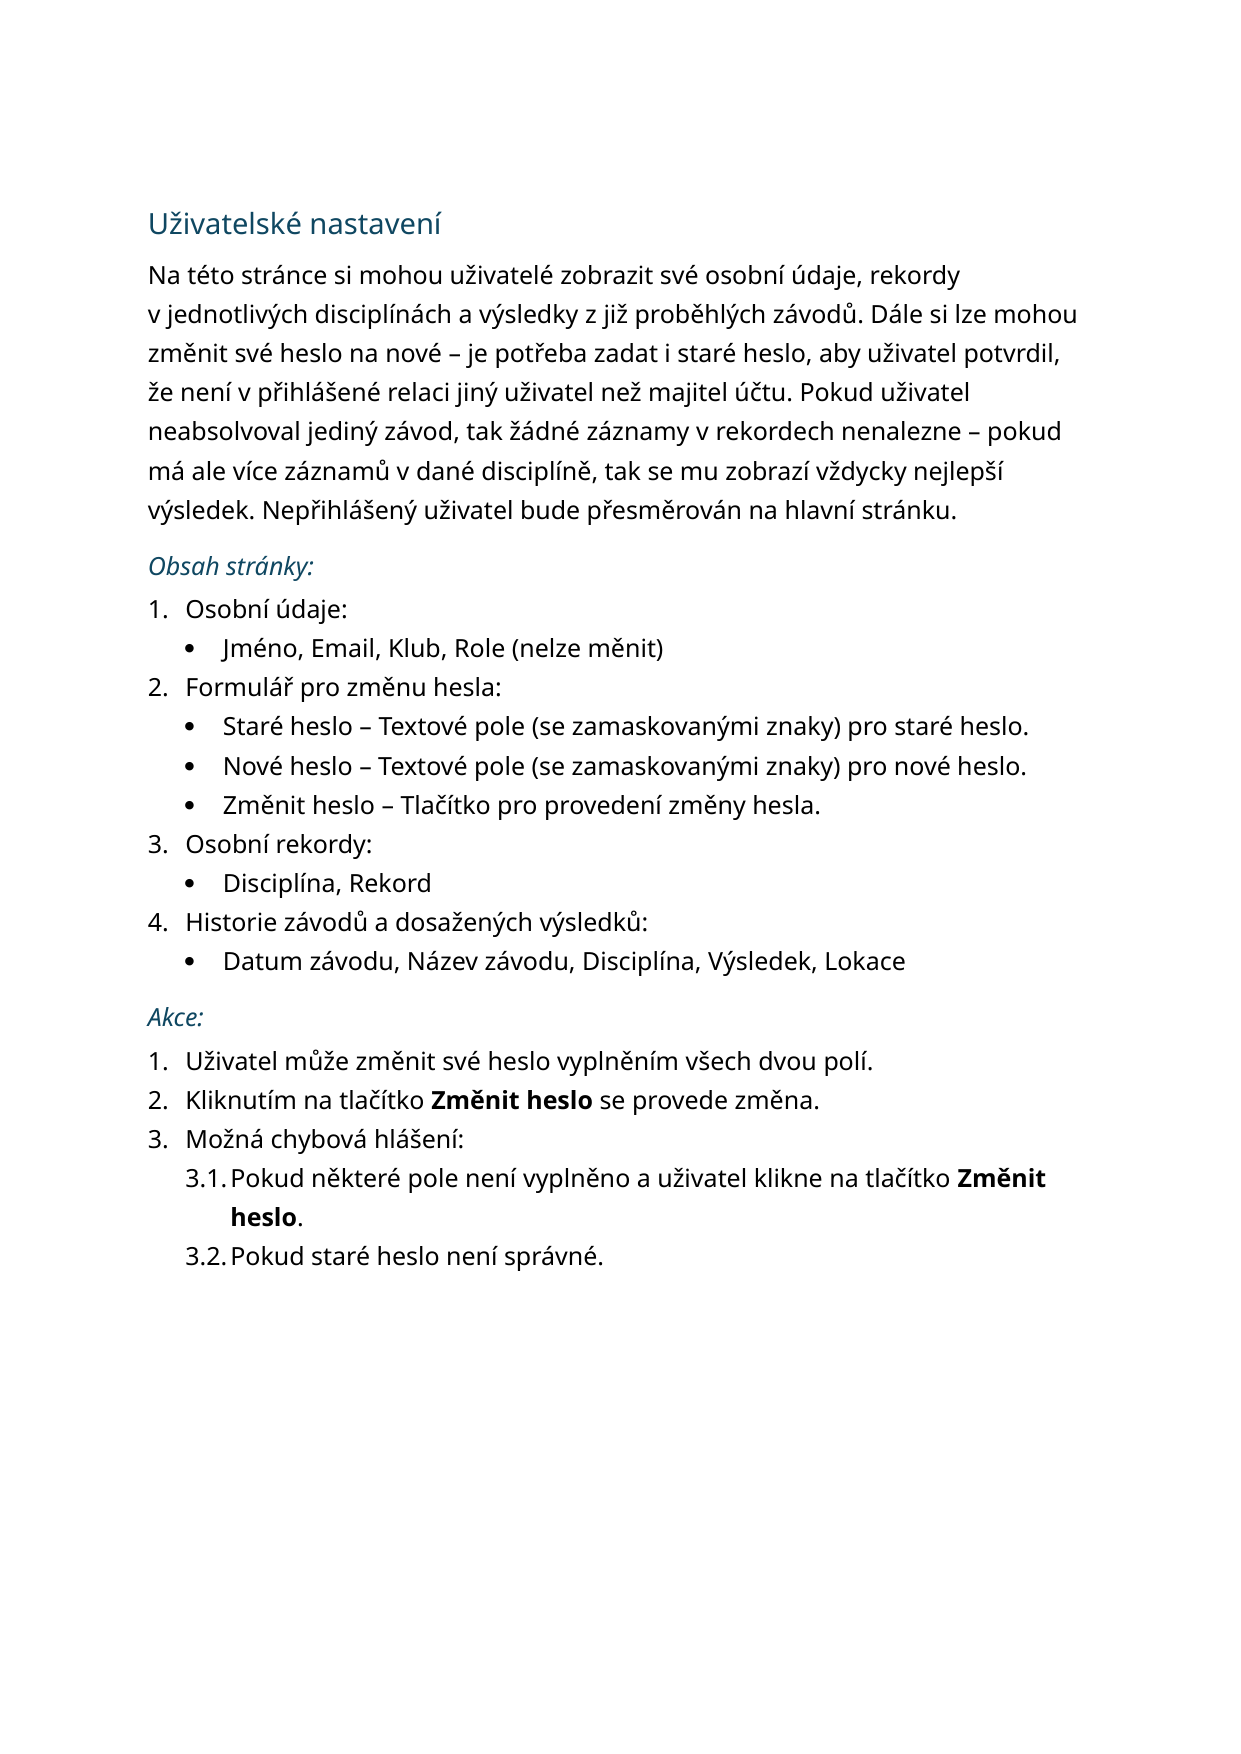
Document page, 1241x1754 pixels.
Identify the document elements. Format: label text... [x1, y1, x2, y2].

list Změnit heslo – Tlačítko pro provedení změny hesla. [185, 787, 1093, 821]
list Staré heslo – Textové pole (se zamaskovanými znaky) pro staré heslo. [185, 709, 1093, 743]
subtitle Uživatelské nastavení [148, 203, 1093, 243]
list Možná chybová hlášení: [148, 1122, 1093, 1156]
list Pokud některé pole není vyplněno a uživatel klikne na tlačítko Změnit heslo. [185, 1161, 1093, 1234]
list Datum závodu, Název závodu, Disciplína, Výsledek, Lokace [185, 944, 1093, 978]
list Uživatel může změnit své heslo vyplněním všech dvou polí. [148, 1043, 1093, 1077]
list Formulář pro změnu hesla: [148, 670, 1093, 704]
list Disciplína, Rekord [185, 866, 1093, 900]
list Osobní údaje: [148, 592, 1093, 626]
list Osobní rekordy: [148, 827, 1093, 861]
list Nové heslo – Textové pole (se zamaskovanými znaky) pro nové heslo. [185, 748, 1093, 782]
subtitle Obsah stránky: [148, 548, 1093, 582]
list Pokud staré heslo není správné. [185, 1239, 1093, 1273]
subtitle Akce: [148, 1000, 1093, 1034]
list Kliknutím na tlačítko Změnit heslo se provede změna. [148, 1082, 1093, 1116]
list Historie závodů a dosažených výsledků: [148, 905, 1093, 939]
text Na této stránce si mohou uživatelé zobrazit své osobní údaje, rekordy v jednotlivých disciplínách a výsledky z již proběhlých závodů. Dále si lze mohou změnit své heslo na nové – je potřeba zadat i staré heslo, aby uživatel potvrdil, že není v přihlášené relaci jiný uživatel než majitel účtu. Pokud uživatel neabsolvoval jediný závod, tak žádné záznamy v rekordech nenalezne – pokud má ale více záznamů v dané disciplíně, tak se mu zobrazí vždycky nejlepší výsledek. Nepřihlášený uživatel bude přesměrován na hlavní stránku. [148, 257, 1093, 526]
list Jméno, Email, Klub, Role (nelze měnit) [185, 631, 1093, 665]
